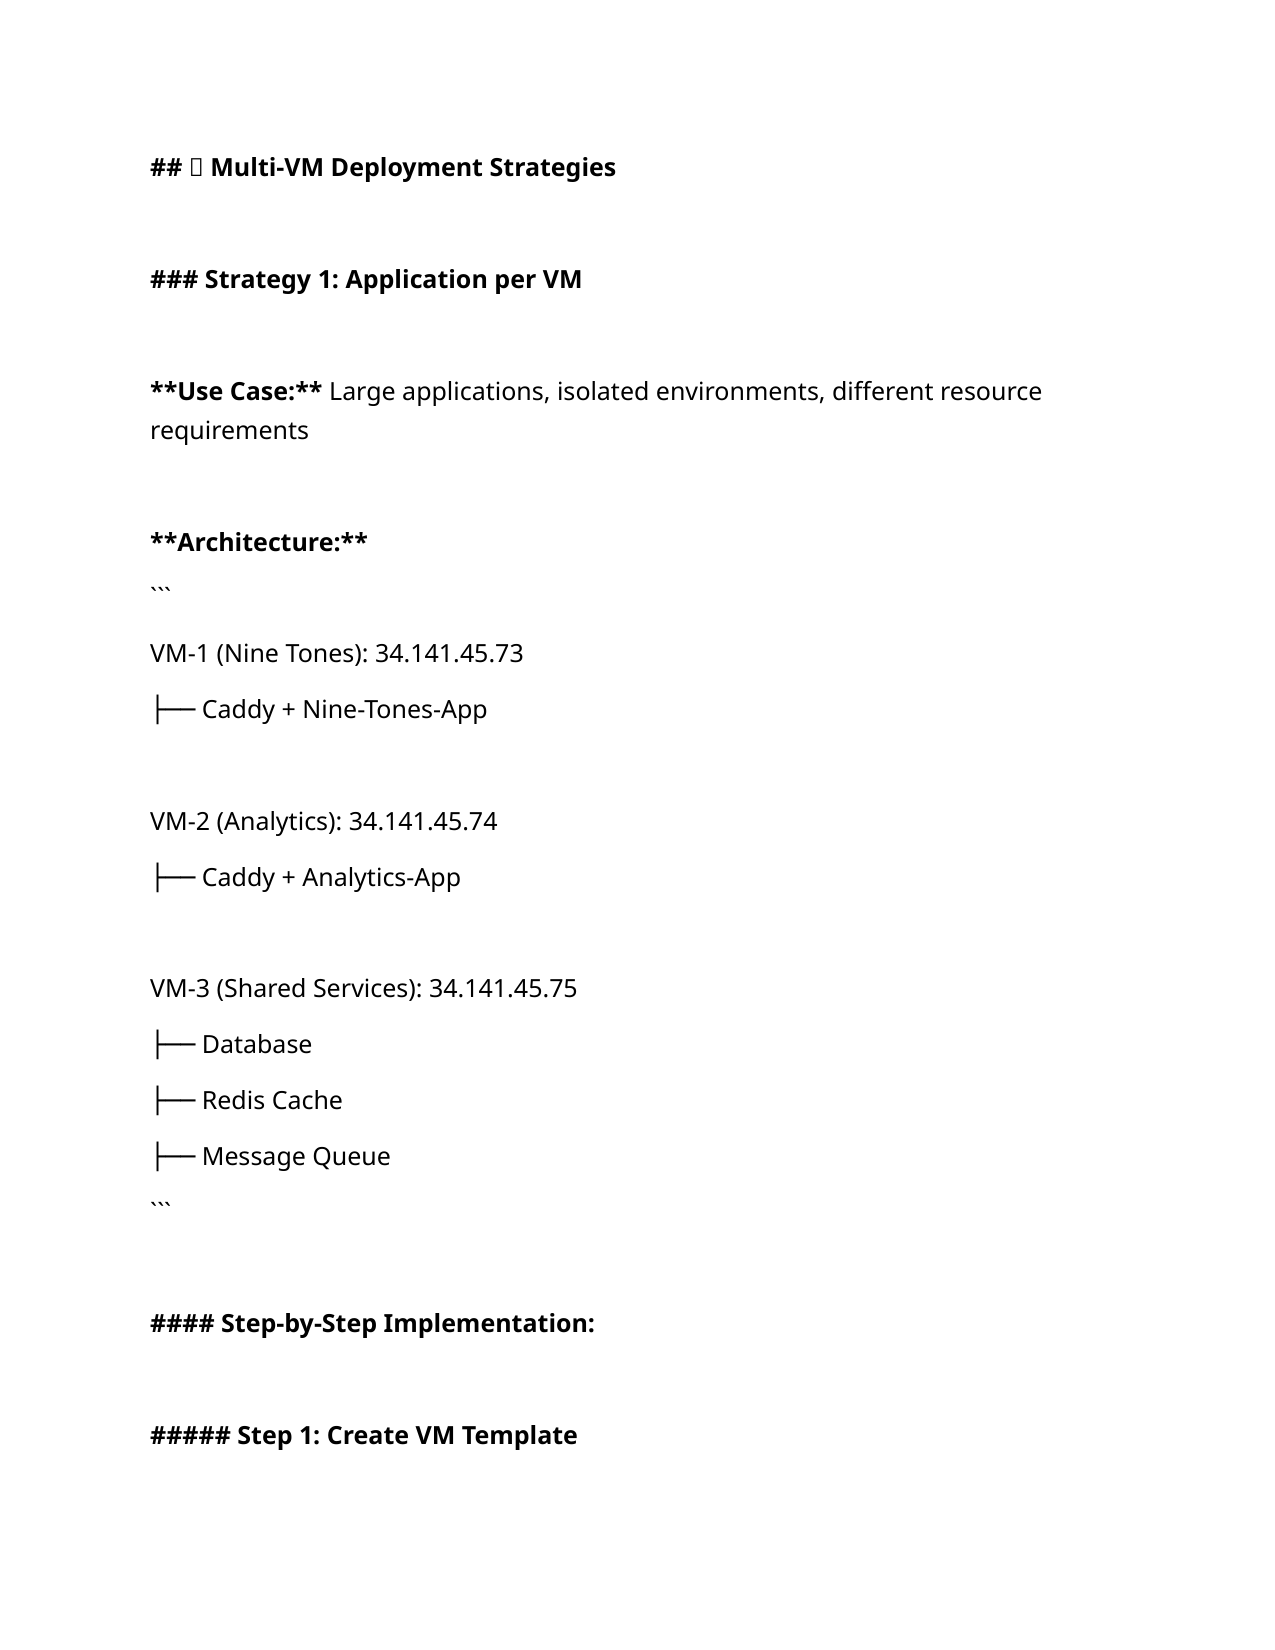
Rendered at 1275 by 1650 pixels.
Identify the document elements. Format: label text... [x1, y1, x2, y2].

text ├── Redis Cache [150, 1082, 1125, 1117]
text ├── Database [150, 1027, 1125, 1061]
text **Use Case:** Large applications, isolated environments, different resource requirements [150, 373, 1125, 447]
text #### Step-by-Step Implementation: [150, 1306, 1125, 1340]
text ##### Step 1: Create VM Template [150, 1417, 1125, 1452]
text **Architecture:** [150, 524, 1125, 558]
text ├── Caddy + Analytics-App [150, 859, 1125, 893]
text VM-3 (Shared Services): 34.141.45.75 [150, 971, 1125, 1005]
text VM-2 (Analytics): 34.141.45.74 [150, 803, 1125, 837]
text ### Strategy 1: Application per VM [150, 262, 1125, 296]
text ## 🌐 Multi-VM Deployment Strategies [150, 150, 1125, 184]
text VM-1 (Nine Tones): 34.141.45.73 [150, 636, 1125, 670]
text ├── Message Queue [150, 1138, 1125, 1172]
text ``` [150, 1194, 1125, 1228]
text ├── Caddy + Nine-Tones-App [150, 692, 1125, 726]
text ``` [150, 580, 1125, 614]
